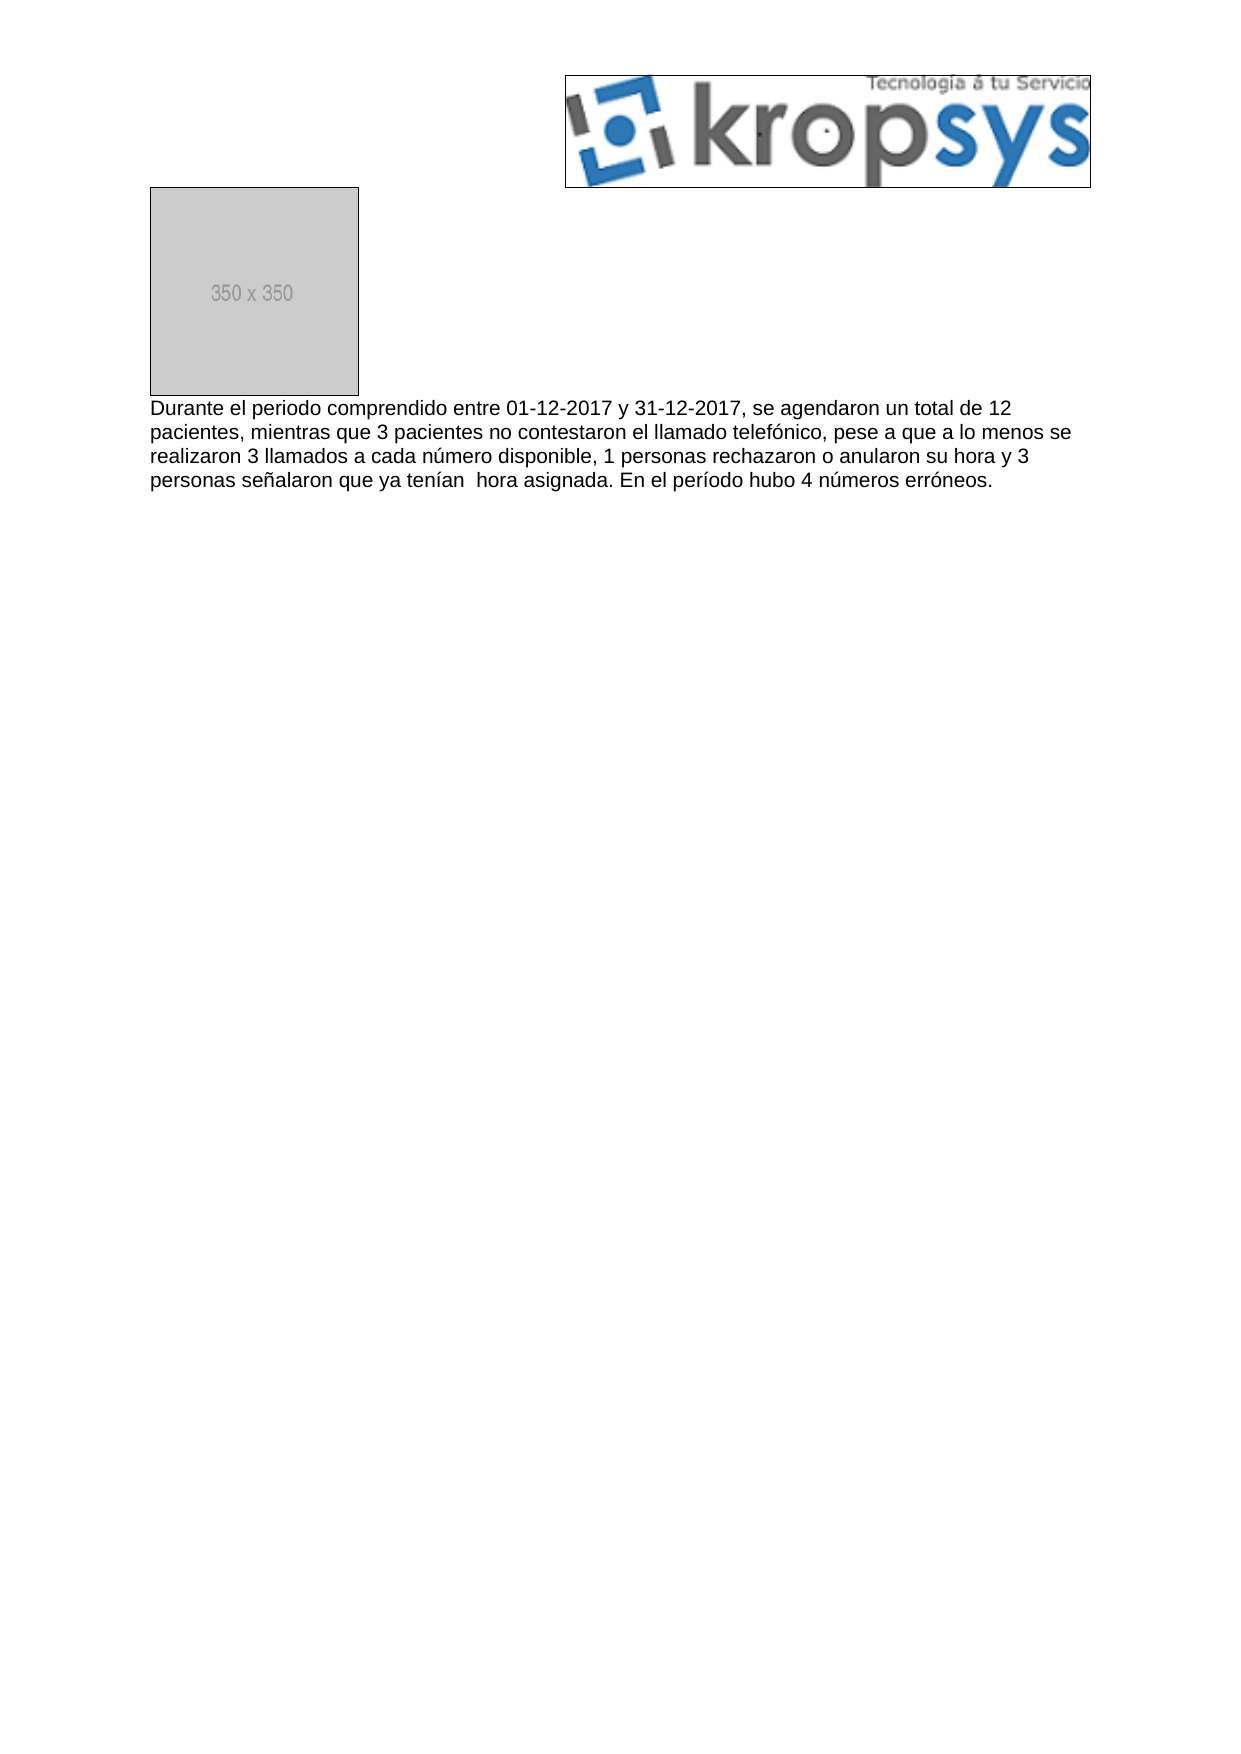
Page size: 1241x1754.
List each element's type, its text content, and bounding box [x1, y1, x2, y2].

text Durante el periodo comprendido entre 01-12-2017 y 31-12-2017, se agendaron un total de 12 pacientes, mientras que 3 pacientes no contestaron el llamado telefónico, pese a que a lo menos se realizaron 3 llamados a cada número disponible, 1 personas rechazaron o anularon su hora y 3 personas señalaron que ya tenían hora asignada. En el período hubo 4 números erróneos. [150, 396, 1090, 492]
picture [566, 76, 1090, 187]
picture [151, 188, 358, 395]
